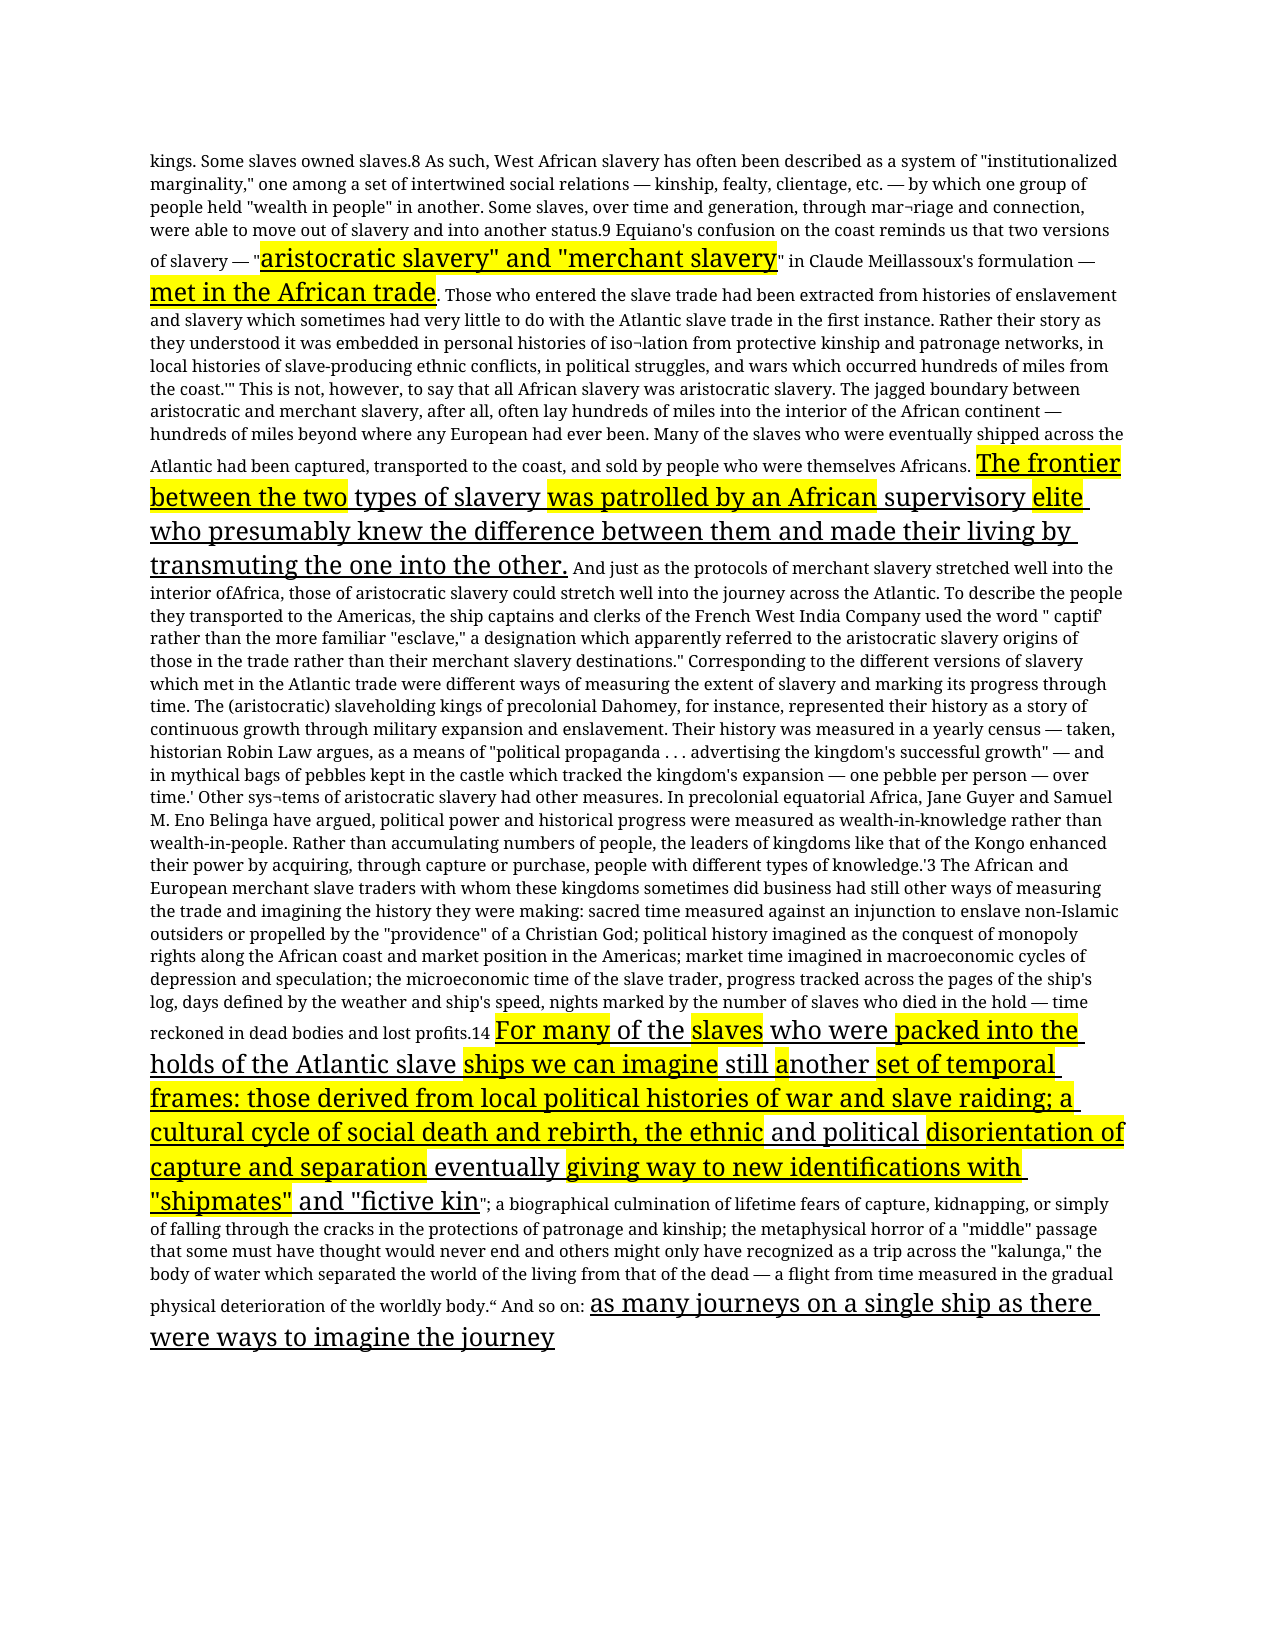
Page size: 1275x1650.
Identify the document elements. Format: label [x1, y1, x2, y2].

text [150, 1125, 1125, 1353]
text [150, 150, 1125, 1122]
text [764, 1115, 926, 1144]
